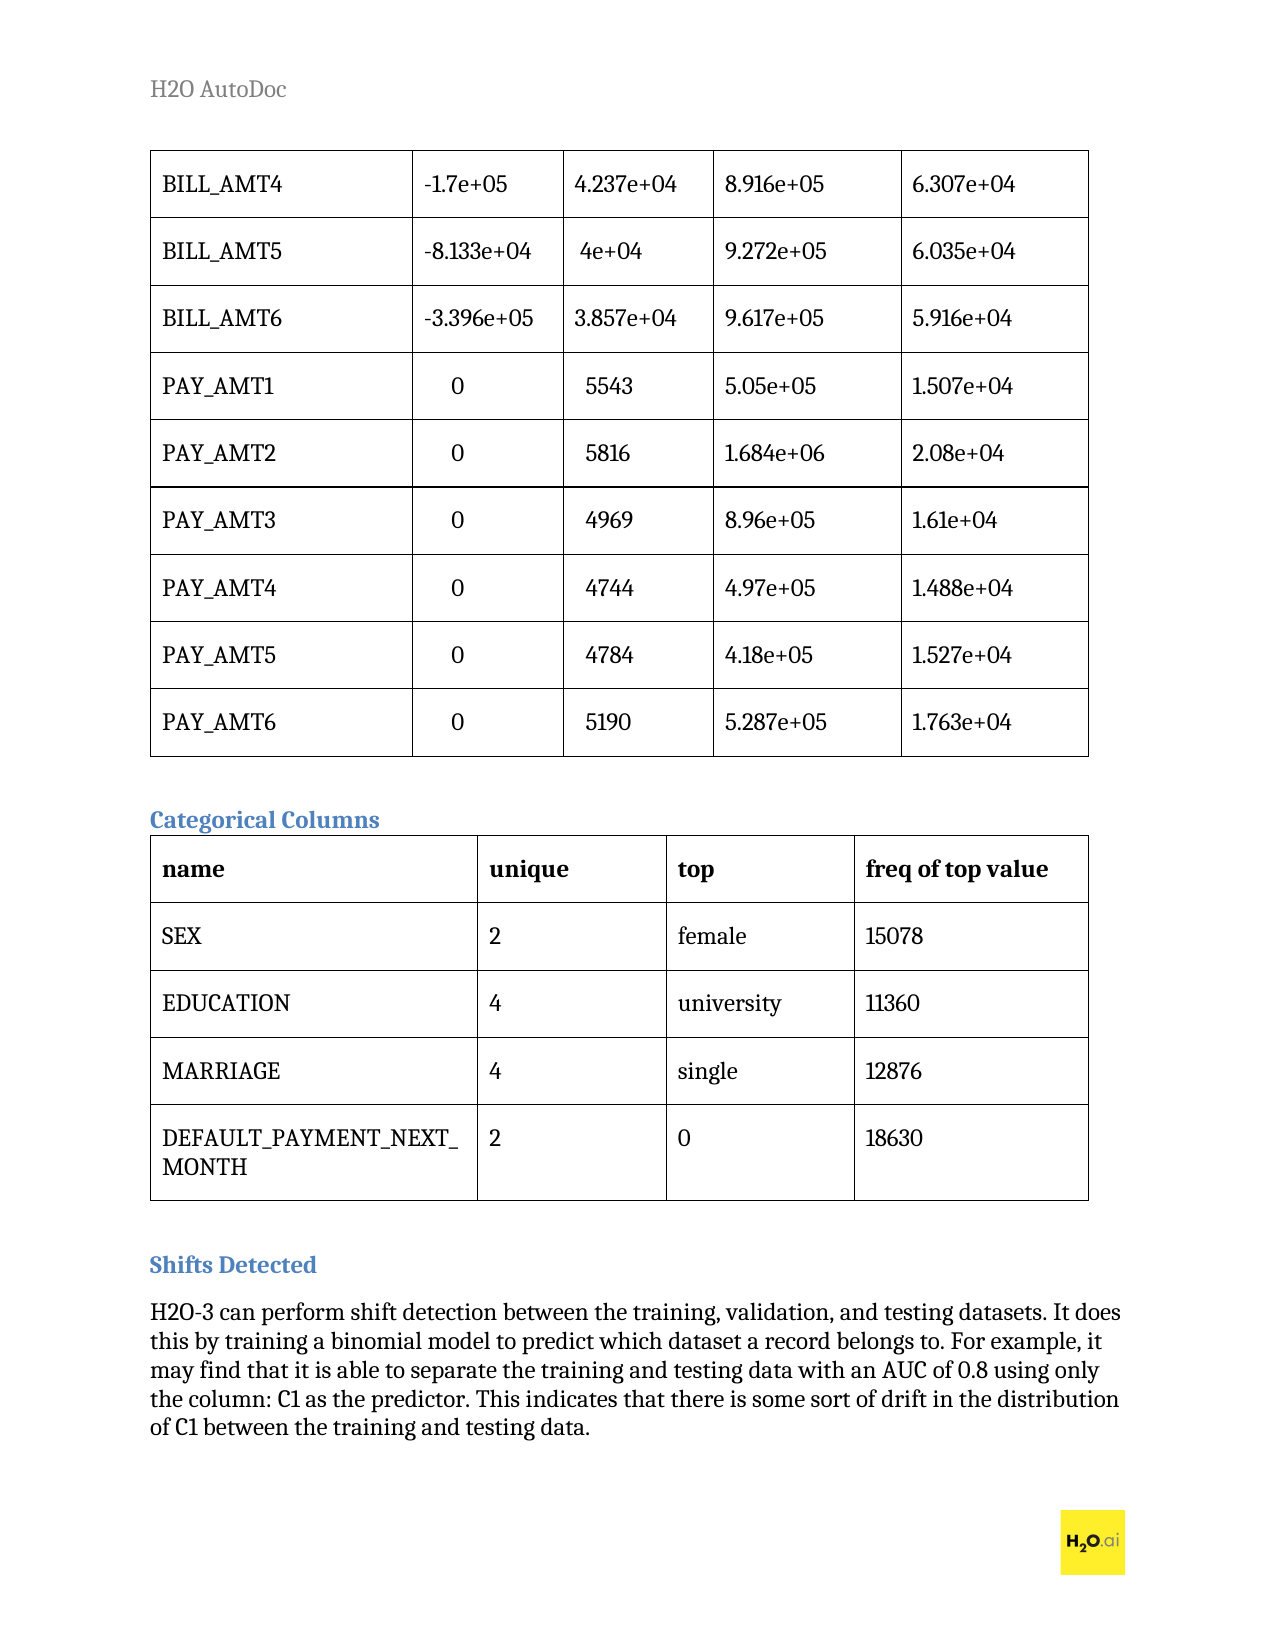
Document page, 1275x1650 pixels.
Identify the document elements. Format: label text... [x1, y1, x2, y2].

table_cell 4e+04 [564, 218, 713, 284]
table_cell 5190 [564, 689, 713, 756]
table_cell 4.18e+05 [714, 622, 901, 688]
table_header freq of top value [855, 836, 1088, 902]
table_cell 8.96e+05 [714, 488, 901, 554]
table_cell 11360 [855, 971, 1088, 1037]
table_cell 0 [413, 488, 563, 554]
table_cell 1.61e+04 [902, 488, 1088, 554]
table_cell PAY_AMT4 [151, 555, 412, 621]
table_cell 1.684e+06 [714, 420, 901, 486]
table_cell 1.763e+04 [902, 689, 1088, 756]
table_cell single [667, 1038, 854, 1104]
table_cell university [667, 971, 854, 1037]
table_cell 0 [413, 689, 563, 756]
table_cell 5.05e+05 [714, 353, 901, 419]
table_cell 0 [413, 353, 563, 419]
table_cell 6.307e+04 [902, 151, 1088, 217]
table_cell 4744 [564, 555, 713, 621]
table_cell 2 [478, 903, 666, 969]
table_cell 4.97e+05 [714, 555, 901, 621]
table_cell 1.507e+04 [902, 353, 1088, 419]
table_cell PAY_AMT5 [151, 622, 412, 688]
table_cell DEFAULT_PAYMENT_NEXT_MONTH [151, 1105, 477, 1200]
table_cell 4784 [564, 622, 713, 688]
table_cell EDUCATION [151, 971, 477, 1037]
table_cell 9.617e+05 [714, 286, 901, 352]
table_cell 9.272e+05 [714, 218, 901, 284]
table_cell PAY_AMT3 [151, 488, 412, 554]
table_cell 0 [667, 1105, 854, 1200]
table_cell 3.857e+04 [564, 286, 713, 352]
table_cell 0 [413, 555, 563, 621]
table_cell BILL_AMT4 [151, 151, 412, 217]
table_cell -1.7e+05 [413, 151, 563, 217]
table_header top [667, 836, 854, 902]
subtitle Categorical Columns [150, 806, 1125, 835]
table_cell PAY_AMT6 [151, 689, 412, 756]
table_cell 4 [478, 971, 666, 1037]
table_cell 2 [478, 1105, 666, 1200]
table_cell MARRIAGE [151, 1038, 477, 1104]
table_cell female [667, 903, 854, 969]
table_cell 1.488e+04 [902, 555, 1088, 621]
text H2O-3 can perform shift detection between the training, validation, and testing datasets. It does this by training a binomial model to predict which dataset a record belongs to. For example, it may find that it is able to separate the training and testing data with an AUC of 0.8 using only the column: C1 as the predictor. This indicates that there is some sort of drift in the distribution of C1 between the training and testing data. [150, 1298, 1125, 1442]
table_cell 2.08e+04 [902, 420, 1088, 486]
table_cell 5.287e+05 [714, 689, 901, 756]
table_cell 6.035e+04 [902, 218, 1088, 284]
table_cell 15078 [855, 903, 1088, 969]
table_cell -3.396e+05 [413, 286, 563, 352]
table_cell 18630 [855, 1105, 1088, 1200]
table_cell 4969 [564, 488, 713, 554]
table_cell 0 [413, 622, 563, 688]
table_header name [151, 836, 477, 902]
table_cell -8.133e+04 [413, 218, 563, 284]
table_cell 5543 [564, 353, 713, 419]
table_cell 12876 [855, 1038, 1088, 1104]
table_header unique [478, 836, 666, 902]
subtitle Shifts Detected [150, 1251, 1125, 1279]
table_cell 5.916e+04 [902, 286, 1088, 352]
table_cell 0 [413, 420, 563, 486]
table_cell SEX [151, 903, 477, 969]
table_cell 8.916e+05 [714, 151, 901, 217]
picture [1060, 1510, 1125, 1575]
table_cell BILL_AMT6 [151, 286, 412, 352]
table_cell 1.527e+04 [902, 622, 1088, 688]
table_cell PAY_AMT2 [151, 420, 412, 486]
table_cell 4.237e+04 [564, 151, 713, 217]
table_cell 5816 [564, 420, 713, 486]
table_cell BILL_AMT5 [151, 218, 412, 284]
table_cell 4 [478, 1038, 666, 1104]
table_cell PAY_AMT1 [151, 353, 412, 419]
